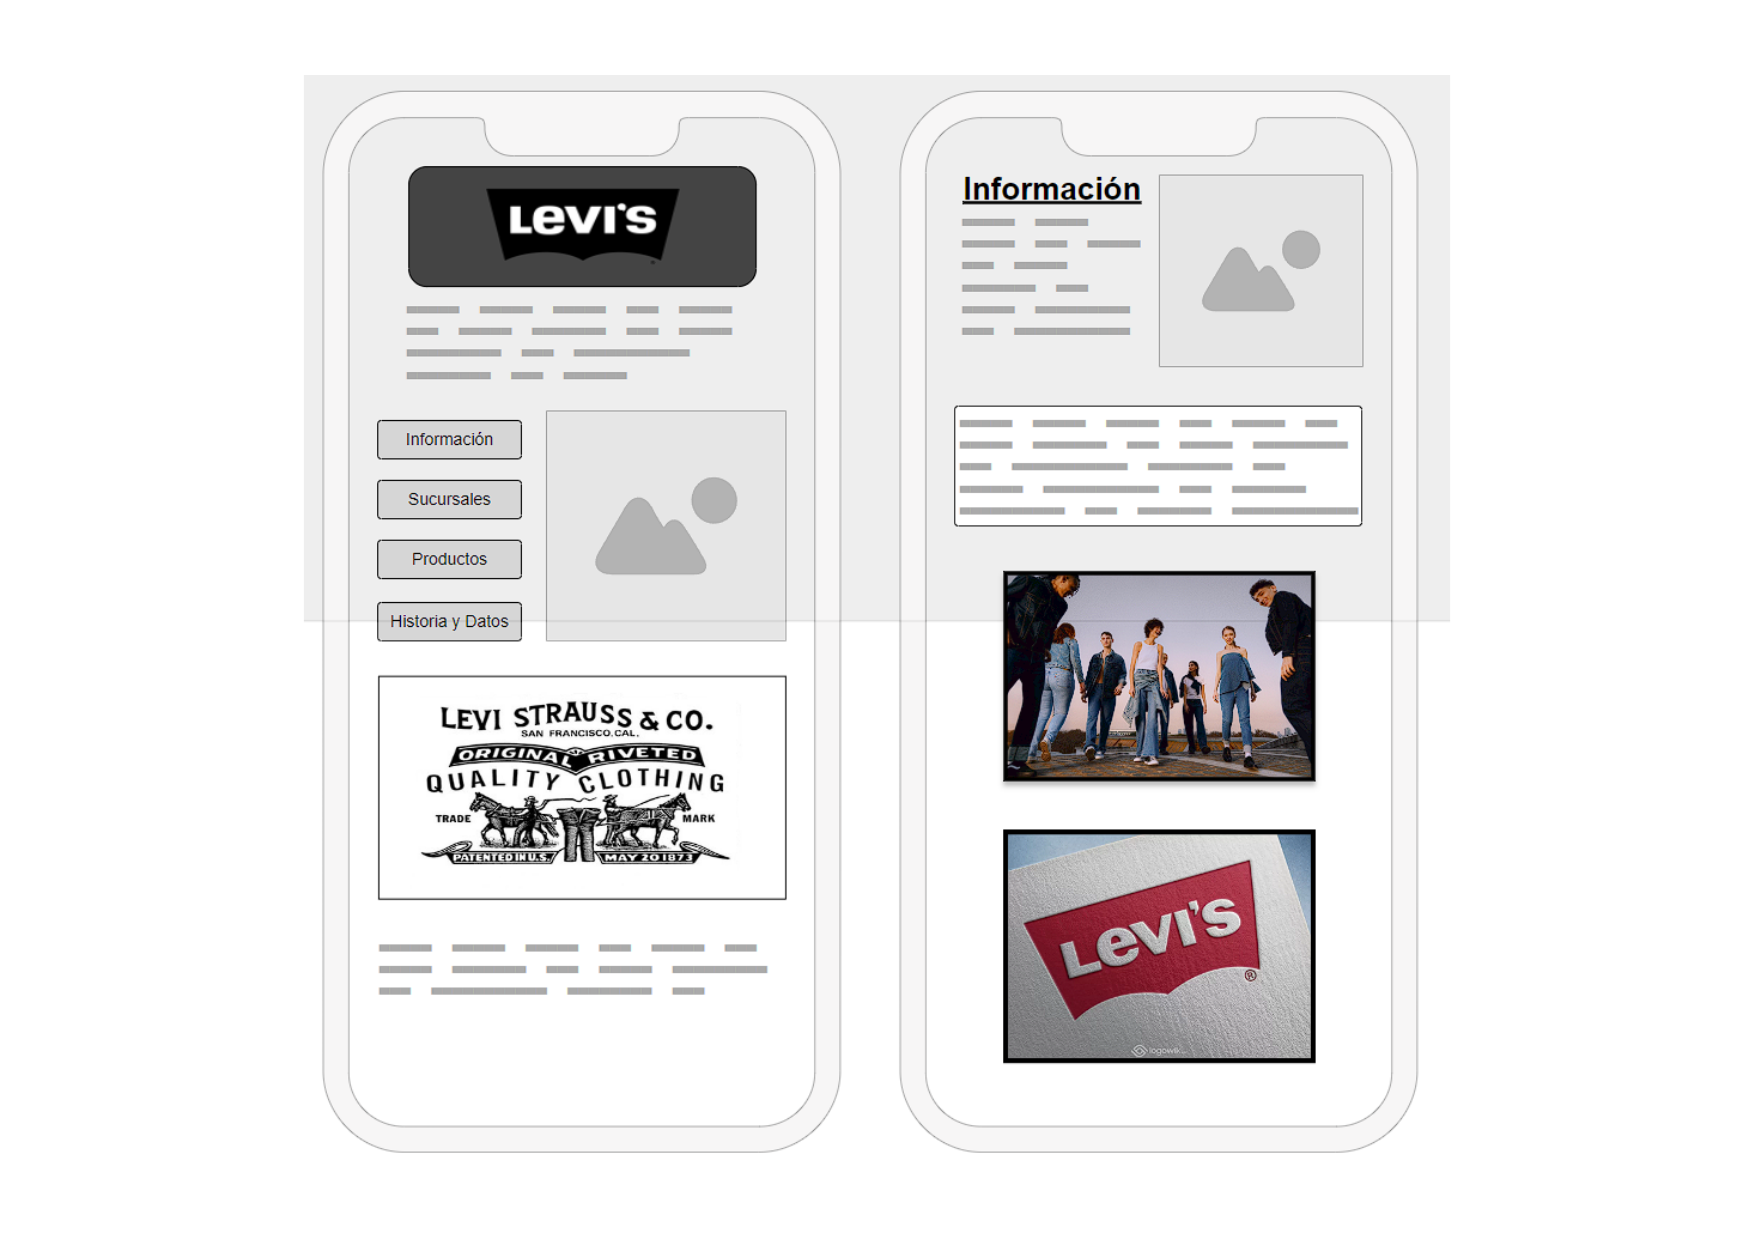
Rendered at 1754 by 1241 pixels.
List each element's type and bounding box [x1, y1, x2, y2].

picture [303, 75, 1451, 1166]
